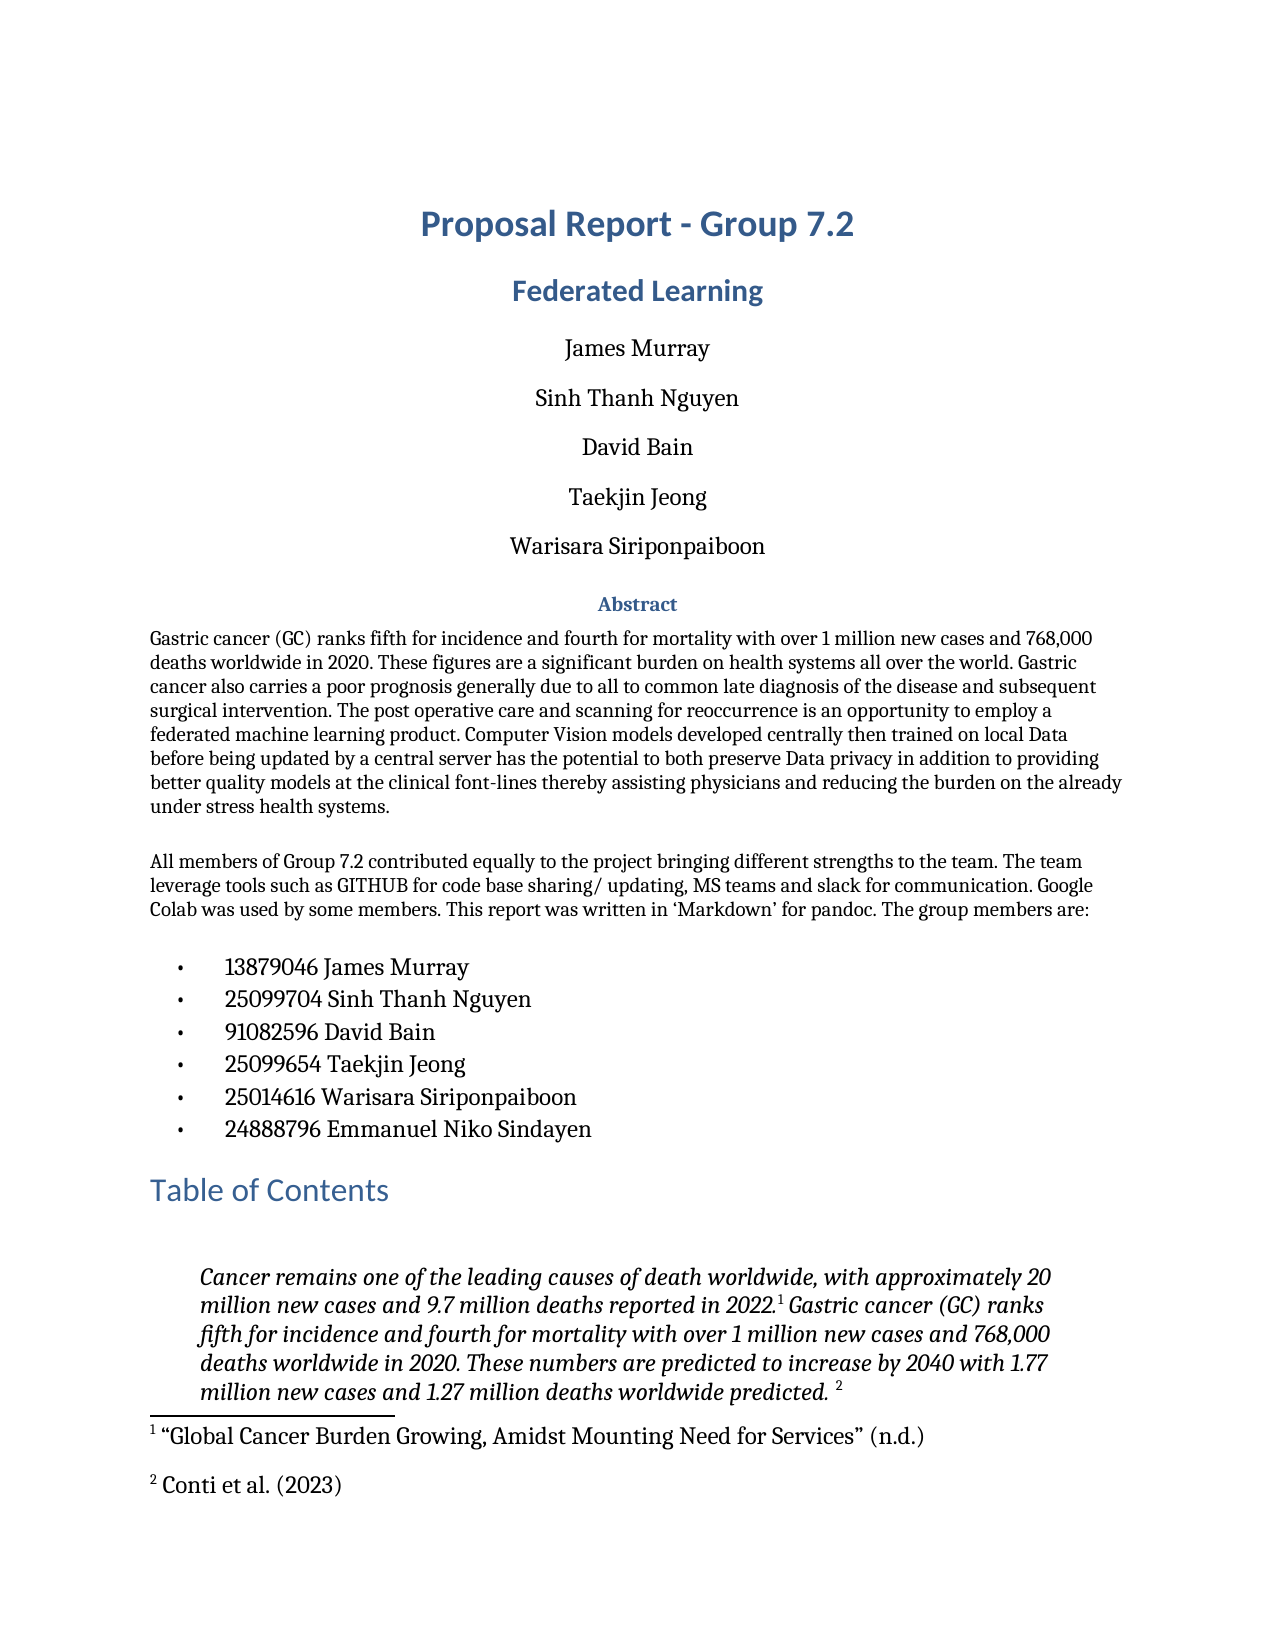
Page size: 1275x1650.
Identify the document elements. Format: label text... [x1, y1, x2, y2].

text James Murray [150, 334, 1125, 363]
list 25014616 Warisara Siriponpaiboon [175, 1083, 1125, 1111]
list 25099654 Taekjin Jeong [175, 1050, 1125, 1079]
text Gastric cancer (GC) ranks fifth for incidence and fourth for mortality with over 1 million new cases and 768,000 deaths worldwide in 2020. These figures are a significant burden on health systems all over the world. Gastric cancer also carries a poor prognosis generally due to all to common late diagnosis of the disease and subsequent surgical intervention. The post operative care and scanning for reoccurrence is an opportunity to employ a federated machine learning product. Computer Vision models developed centrally then trained on local Data before being updated by a central server has the potential to both preserve Data privacy in addition to providing better quality models at the clinical font-lines thereby assisting physicians and reducing the burden on the already under stress health systems. [150, 627, 1125, 818]
list 91082596 David Bain [175, 1018, 1125, 1046]
list 24888796 Emmanuel Niko Sindayen [175, 1115, 1125, 1144]
list 13879046 James Murray [175, 953, 1125, 981]
text Sinh Thanh Nguyen [150, 383, 1125, 412]
text All members of Group 7.2 contributed equally to the project bringing different strengths to the team. The team leverage tools such as GITHUB for code base sharing/ updating, MS teams and slack for communication. Google Colab was used by some members. This report was written in ‘Markdown’ for pandoc. The group members are: [150, 849, 1125, 921]
subtitle Federated Learning [150, 271, 1125, 309]
title Proposal Report - Group 7.2 [150, 200, 1125, 246]
title Abstract [150, 592, 1125, 616]
text Cancer remains one of the leading causes of death worldwide, with approximately 20 million new cases and 9.7 million deaths reported in 2022. Gastric cancer (GC) ranks fifth for incidence and fourth for mortality with over 1 million new cases and 768,000 deaths worldwide in 2020. These numbers are predicted to increase by 2040 with 1.77 million new cases and 1.27 million deaths worldwide predicted. [200, 1262, 1075, 1406]
text Warisara Siriponpaiboon [150, 532, 1125, 561]
text David Bain [150, 433, 1125, 462]
list 25099704 Sinh Thanh Nguyen [175, 985, 1125, 1014]
text Taekjin Jeong [150, 483, 1125, 511]
